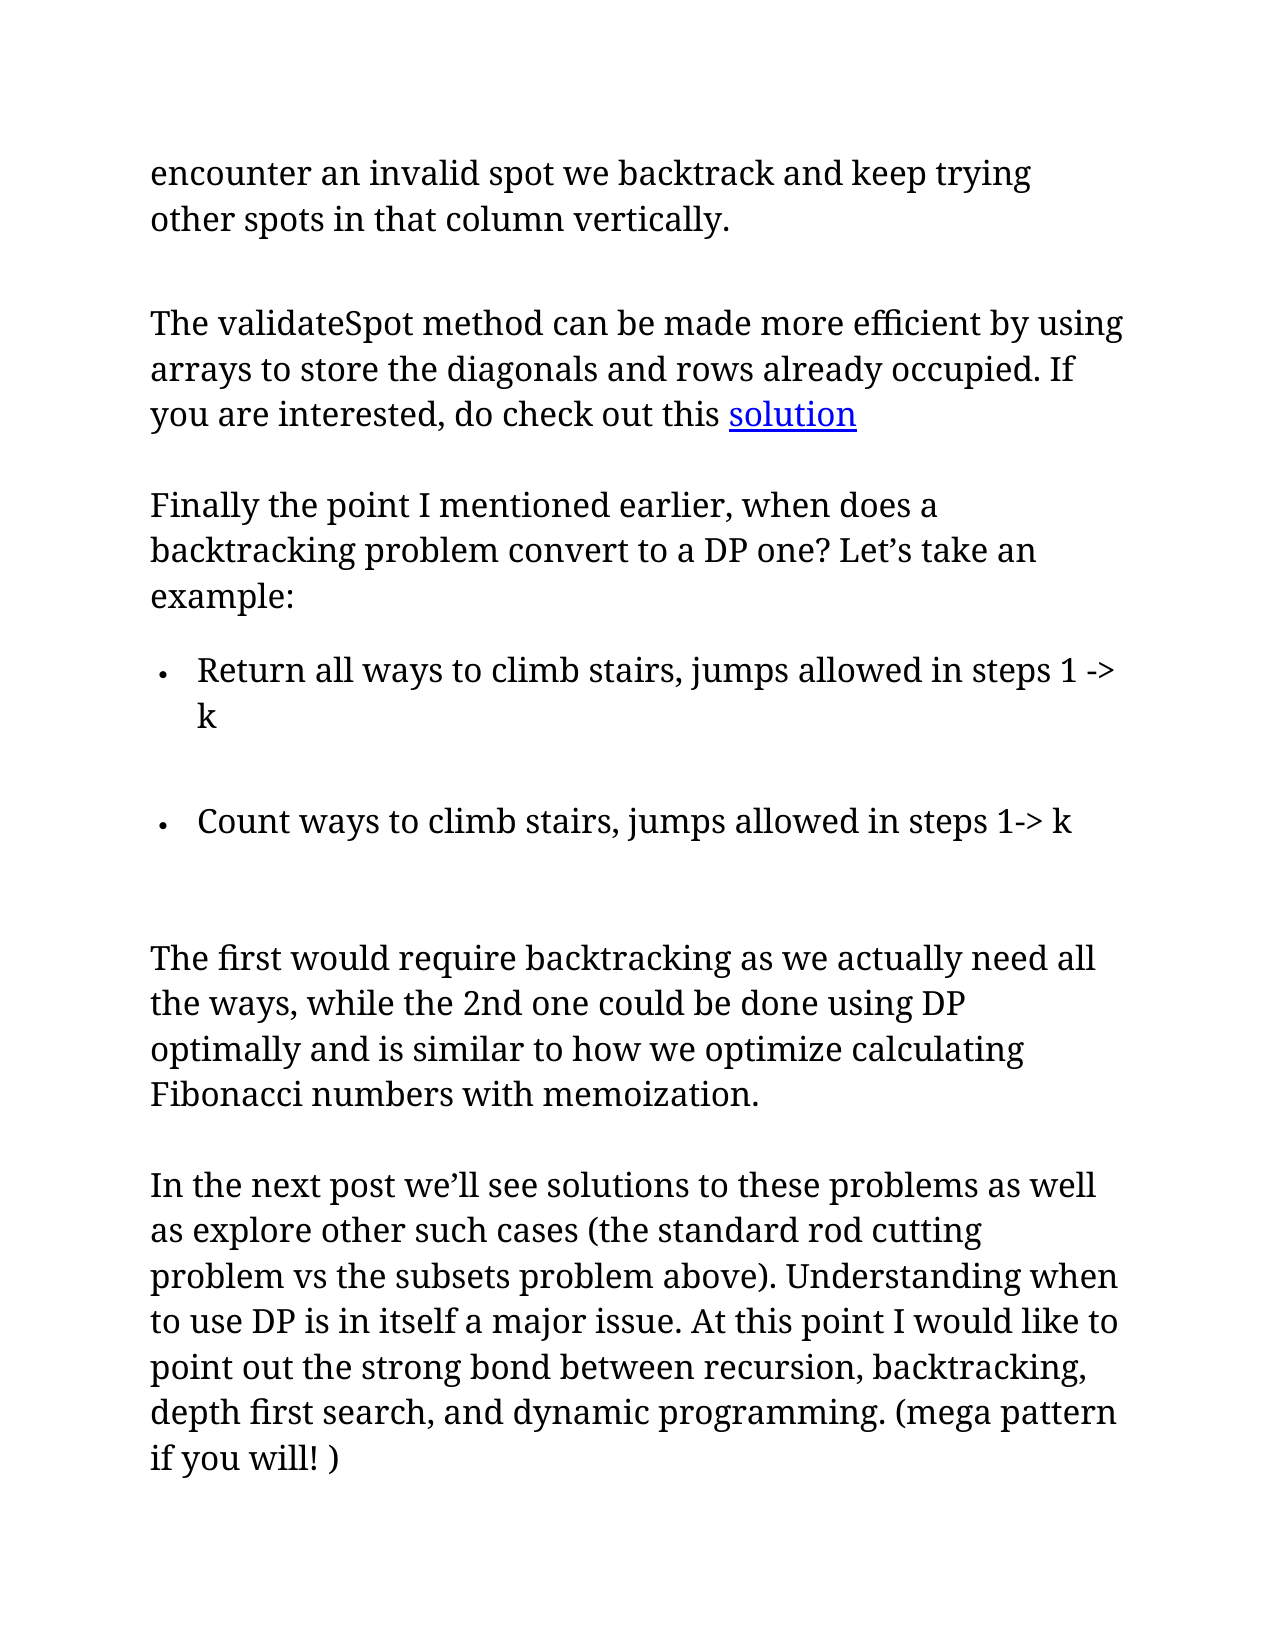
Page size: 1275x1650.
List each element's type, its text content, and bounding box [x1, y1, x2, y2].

list Return all ways to climb stairs, jumps allowed in steps 1 -> k [159, 647, 1125, 738]
text In the next post we’ll see solutions to these problems as well as explore other such cases (the standard rod cutting problem vs the subsets problem above). Understanding when to use DP is in itself a major issue. At this point I would like to point out the strong bond between recursion, backtracking, depth first search, and dynamic programming. (mega pattern if you will! ) [150, 1162, 1125, 1480]
text The first would require backtracking as we actually need all the ways, while the 2nd one could be done using DP optimally and is similar to how we optimize calculating Fibonacci numbers with memoization. [150, 902, 1125, 1116]
text Finally the point I mentioned earlier, when does a backtracking problem convert to a DP one? Let’s take an example: [150, 482, 1125, 618]
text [150, 150, 1125, 241]
text The validateSpot method can be made more efficient by using arrays to store the diagonals and rows already occupied. If you are interested, do check out this solution [150, 300, 1125, 436]
list Count ways to climb stairs, jumps allowed in steps 1-> k [159, 797, 1125, 843]
